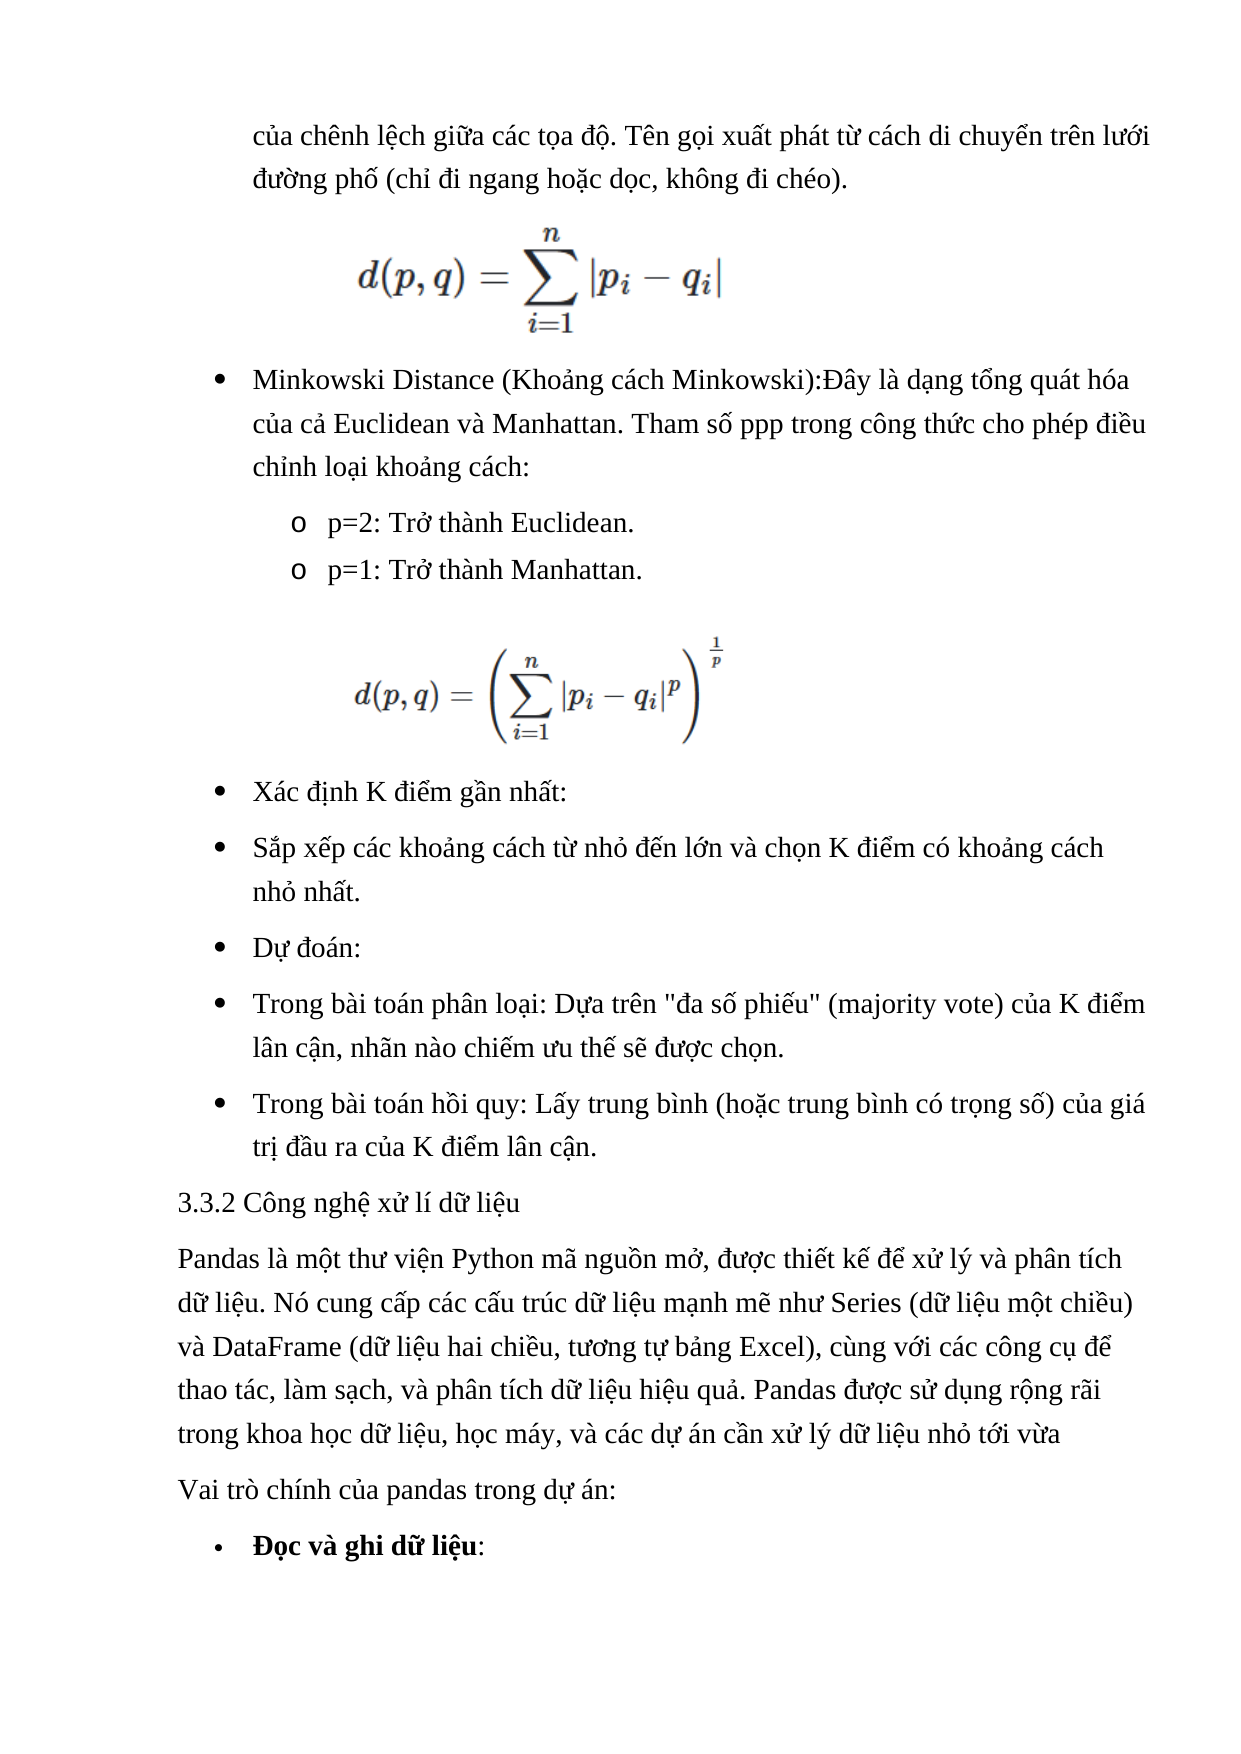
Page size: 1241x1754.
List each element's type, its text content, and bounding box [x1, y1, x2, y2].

picture [327, 611, 757, 765]
list Trong bài toán phân loại: Dựa trên "đa số phiếu" (majority vote) của K điểm lân cận, nhãn nào chiếm ưu thế sẽ được chọn. [215, 986, 1152, 1063]
text 3.3.2 Công nghệ xử lí dữ liệu [177, 1186, 1152, 1219]
list p=1: Trở thành Manhattan. [290, 552, 1152, 588]
list Minkowski Distance (Khoảng cách Minkowski):Đây là dạng tổng quát hóa của cả Euclidean và Manhattan. Tham số ppp trong công thức cho phép điều chỉnh loại khoảng cách: [215, 362, 1152, 483]
picture [327, 205, 751, 353]
list Trong bài toán hồi quy: Lấy trung bình (hoặc trung bình có trọng số) của giá trị đầu ra của K điểm lân cận. [215, 1086, 1152, 1163]
list Xác định K điểm gần nhất: [215, 774, 1152, 808]
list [215, 118, 1152, 195]
list Dự đoán: [215, 930, 1152, 964]
list Sắp xếp các khoảng cách từ nhỏ đến lớn và chọn K điểm có khoảng cách nhỏ nhất. [215, 830, 1152, 908]
text Vai trò chính của pandas trong dự án: [177, 1472, 1152, 1505]
list p=2: Trở thành Euclidean. [290, 506, 1152, 542]
list Đọc và ghi dữ liệu: [215, 1528, 1152, 1561]
text Pandas là một thư viện Python mã nguồn mở, được thiết kế để xử lý và phân tích dữ liệu. Nó cung cấp các cấu trúc dữ liệu mạnh mẽ như Series (dữ liệu một chiều) và DataFrame (dữ liệu hai chiều, tương tự bảng Excel), cùng với các công cụ để thao tác, làm sạch, và phân tích dữ liệu hiệu quả. Pandas được sử dụng rộng rãi trong khoa học dữ liệu, học máy, và các dự án cần xử lý dữ liệu nhỏ tới vừa [177, 1242, 1152, 1449]
